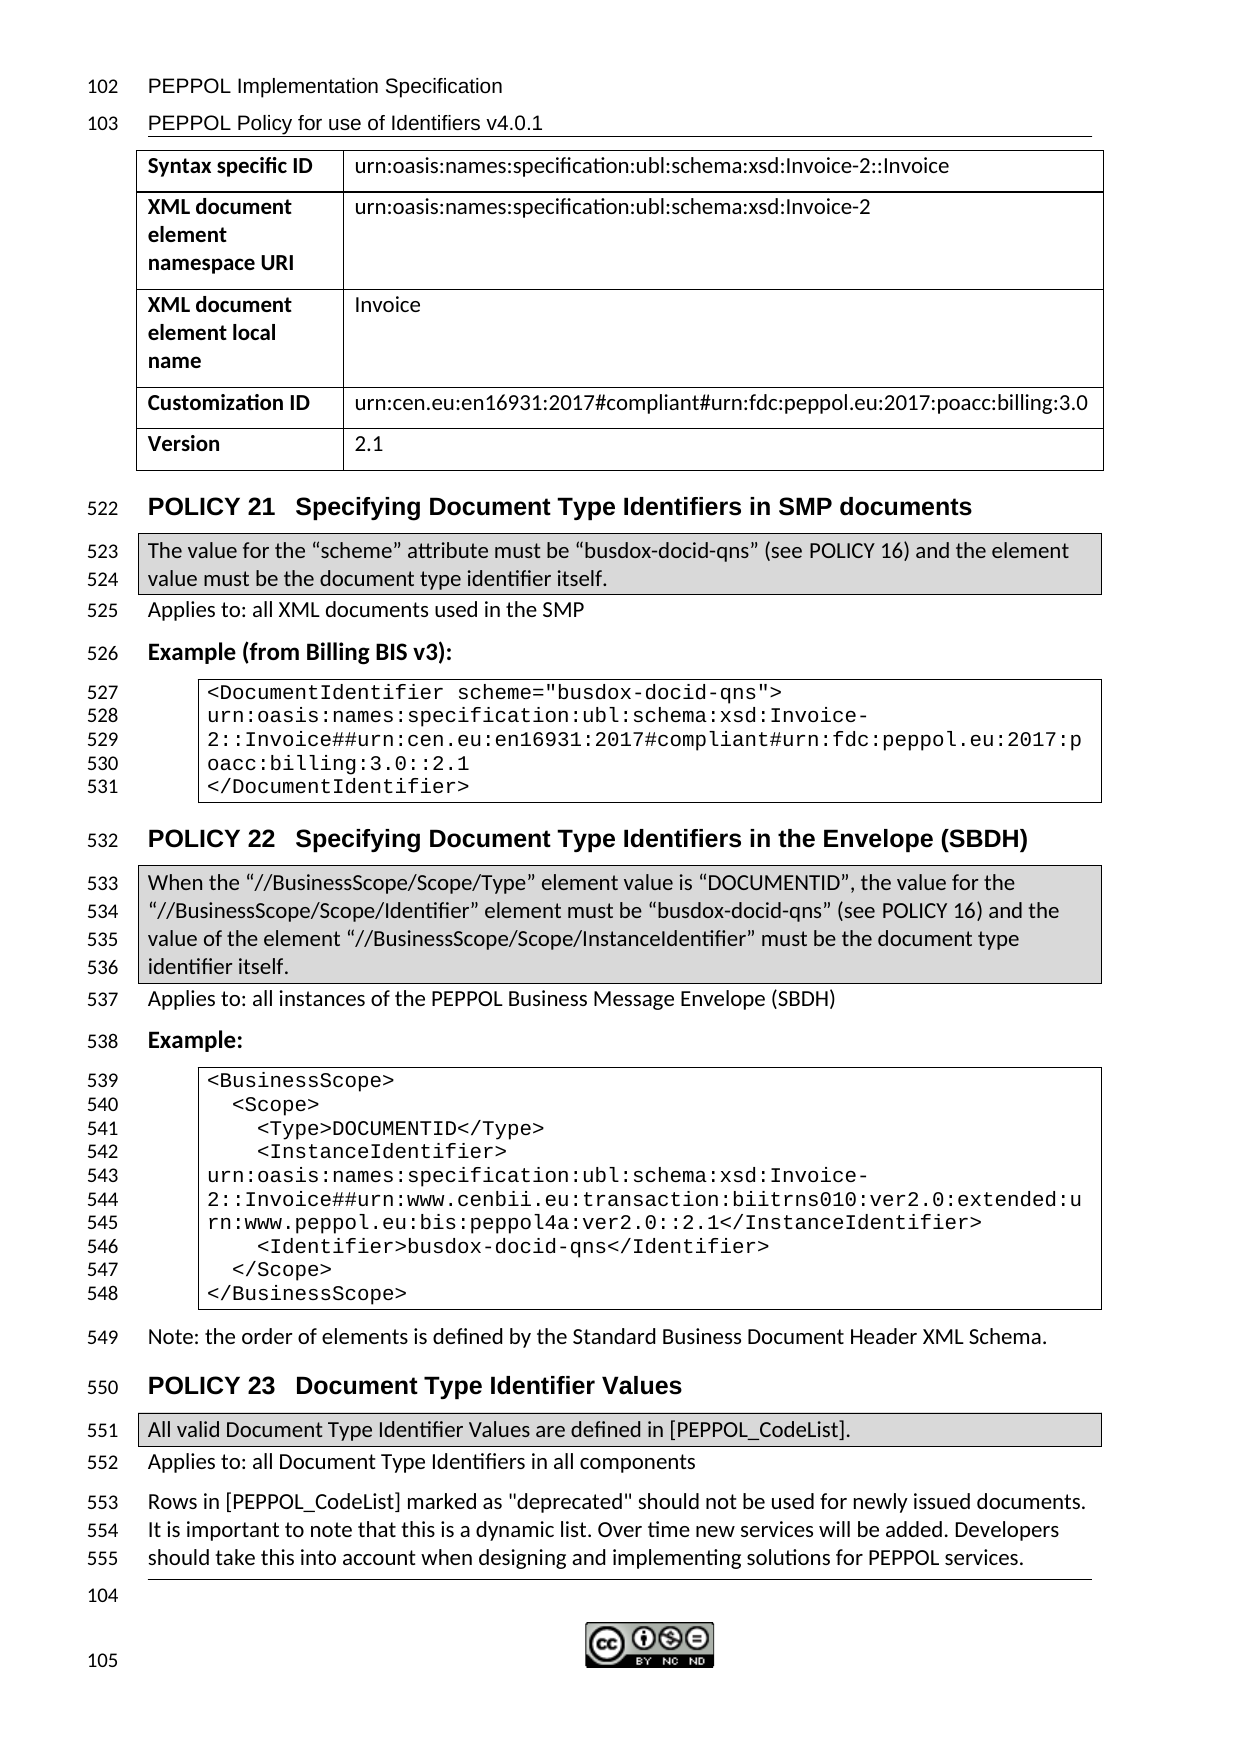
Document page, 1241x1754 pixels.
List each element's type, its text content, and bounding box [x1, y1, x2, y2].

text urn:oasis:names:specification:ubl:schema:xsd:Invoice-2::Invoice##urn:www.cenbii.eu:transaction:biitrns010:ver2.0:extended:urn:www.peppol.eu:bis:peppol4a:ver2.0::2.1</InstanceIdentifier> [199, 1162, 1101, 1233]
text Note: the order of elements is defined by the Standard Business Document Header XML Schema. [148, 1322, 1092, 1350]
table_cell Invoice [344, 290, 1103, 387]
text <InstanceIdentifier> [199, 1138, 1101, 1162]
text </Scope> [199, 1256, 1101, 1280]
text <Type>DOCUMENTID</Type> [199, 1114, 1101, 1138]
text </DocumentIdentifier> [199, 773, 1101, 802]
table_cell 2.1 [344, 429, 1103, 470]
text All valid Document Type Identifier Values are defined in [PEPPOL_CodeList]. [139, 1414, 1101, 1446]
text Rows in [PEPPOL_CodeList] marked as "deprecated" should not be used for newly issued documents. It is important to note that this is a dynamic list. Over time new services will be added. Developers should take this into account when designing and implementing solutions for PEPPOL services. [148, 1487, 1092, 1571]
text Example: [148, 1024, 1092, 1055]
text <Identifier>busdox-docid-qns</Identifier> [199, 1233, 1101, 1256]
text Specifying Document Type Identifiers in the Envelope (SBDH) [148, 824, 1092, 853]
text urn:oasis:names:specification:ubl:schema:xsd:Invoice-2::Invoice##urn:cen.eu:en16931:2017#compliant#urn:fdc:peppol.eu:2017:poacc:billing:3.0::2.1 [199, 702, 1101, 773]
table_cell XML document element local name [137, 290, 343, 387]
text <Scope> [199, 1091, 1101, 1114]
text Specifying Document Type Identifiers in SMP documents [148, 492, 1092, 520]
text Applies to: all XML documents used in the SMP [148, 595, 1092, 623]
text <DocumentIdentifier scheme="busdox-docid-qns"> [199, 680, 1101, 702]
table_header Syntax specific ID [137, 151, 343, 191]
table_cell urn:oasis:names:specification:ubl:schema:xsd:Invoice-2 [344, 193, 1103, 289]
table_header urn:oasis:names:specification:ubl:schema:xsd:Invoice-2::Invoice [344, 151, 1103, 191]
text The value for the “scheme” attribute must be “busdox-docid-qns” (see POLICY 16) and the element value must be the document type identifier itself. [139, 534, 1101, 594]
text Example (from Billing BIS v3): [148, 636, 1092, 666]
table_cell Version [137, 429, 343, 470]
text Applies to: all instances of the PEPPOL Business Message Envelope (SBDH) [148, 984, 1092, 1012]
text Applies to: all Document Type Identifiers in all components [148, 1447, 1092, 1475]
picture [585, 1622, 715, 1668]
text <BusinessScope> [199, 1068, 1101, 1091]
table_cell urn:cen.eu:en16931:2017#compliant#urn:fdc:peppol.eu:2017:poacc:billing:3.0 [344, 388, 1103, 428]
text </BusinessScope> [199, 1280, 1101, 1309]
table_cell Customization ID [137, 388, 343, 428]
table_cell XML document element namespace URI [137, 193, 343, 289]
text Document Type Identifier Values [148, 1371, 1092, 1400]
